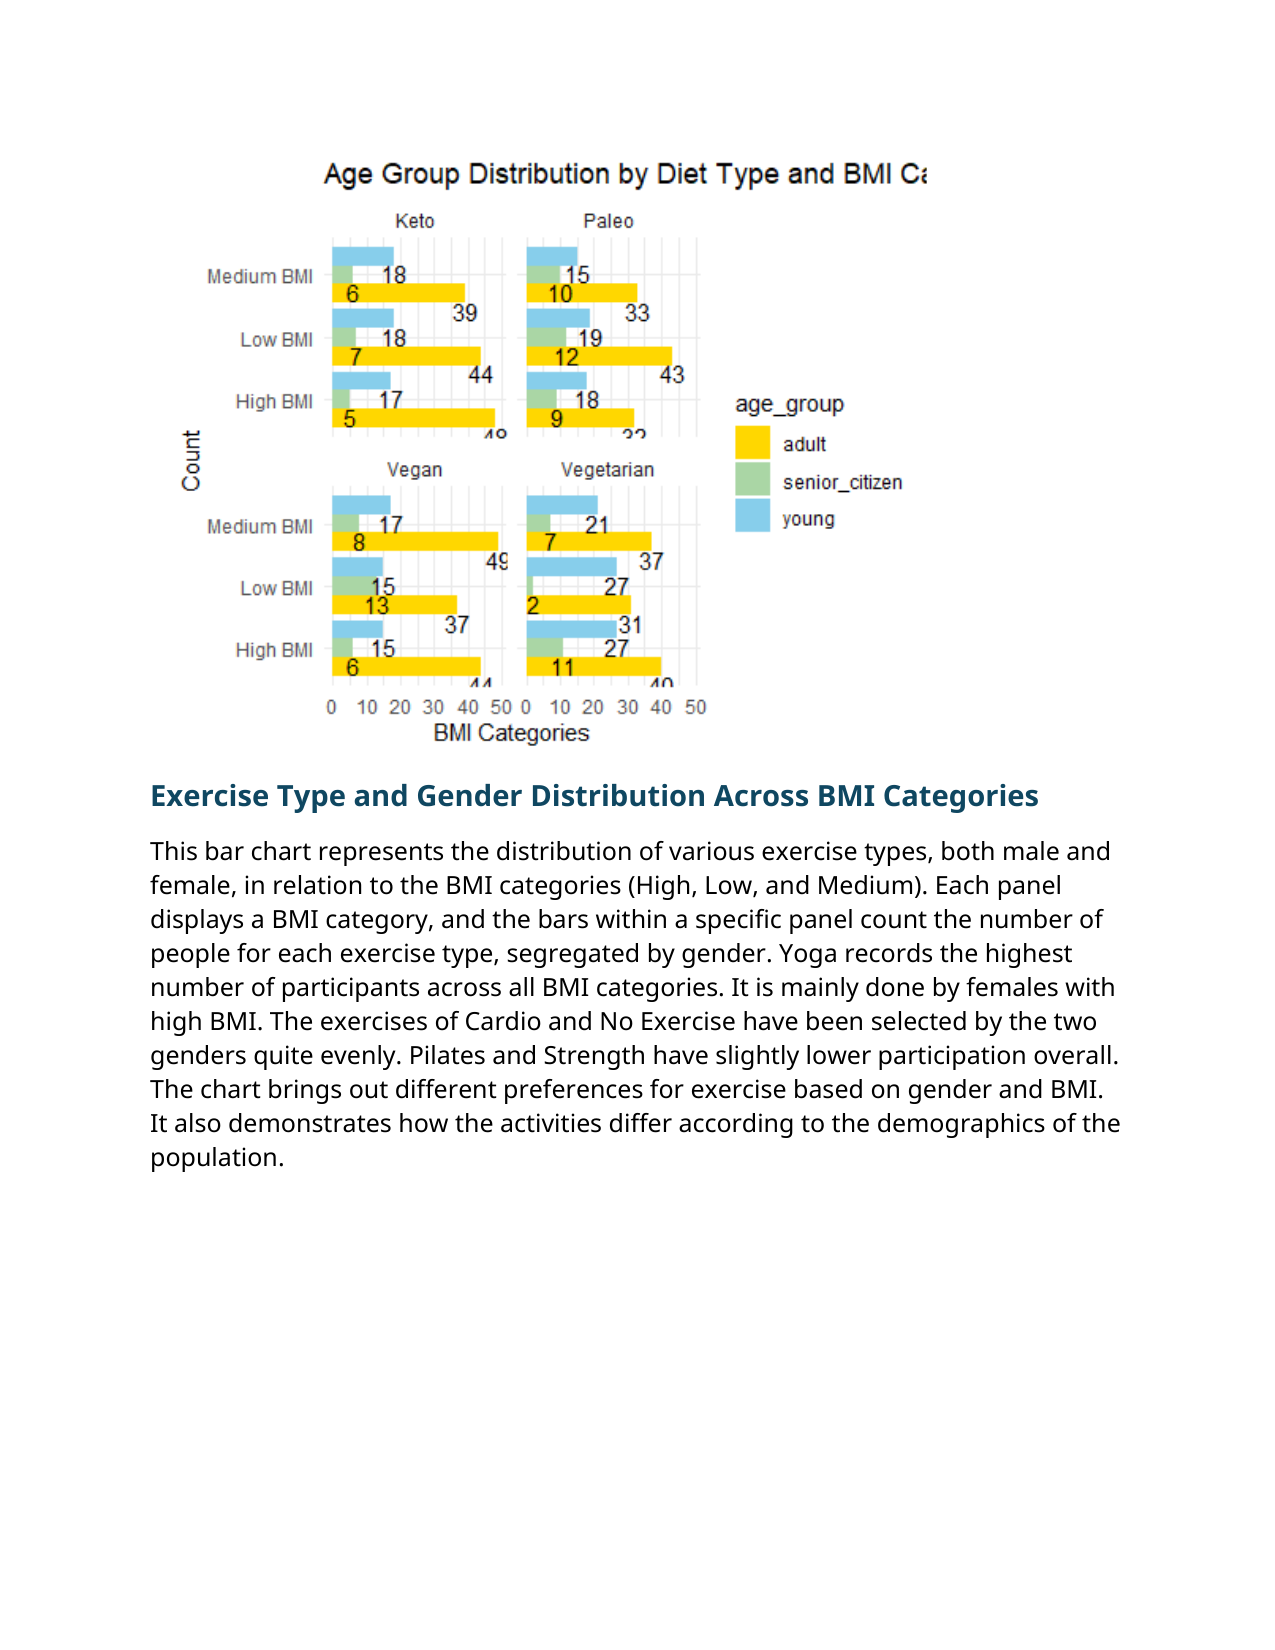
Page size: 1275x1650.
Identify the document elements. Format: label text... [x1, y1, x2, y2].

text This bar chart represents the distribution of various exercise types, both male and female, in relation to the BMI categories (High, Low, and Medium). Each panel displays a BMI category, and the bars within a specific panel count the number of people for each exercise type, segregated by gender. Yoga records the highest number of participants across all BMI categories. It is mainly done by females with high BMI. The exercises of Cardio and No Exercise have been selected by the two genders quite evenly. Pilates and Strength have slightly lower participation overall. The chart brings out different preferences for exercise based on gender and BMI. It also demonstrates how the activities differ according to the demographics of the population. [150, 833, 1125, 1174]
picture [168, 150, 927, 757]
subtitle Exercise Type and Gender Distribution Across BMI Categories [150, 775, 1125, 815]
